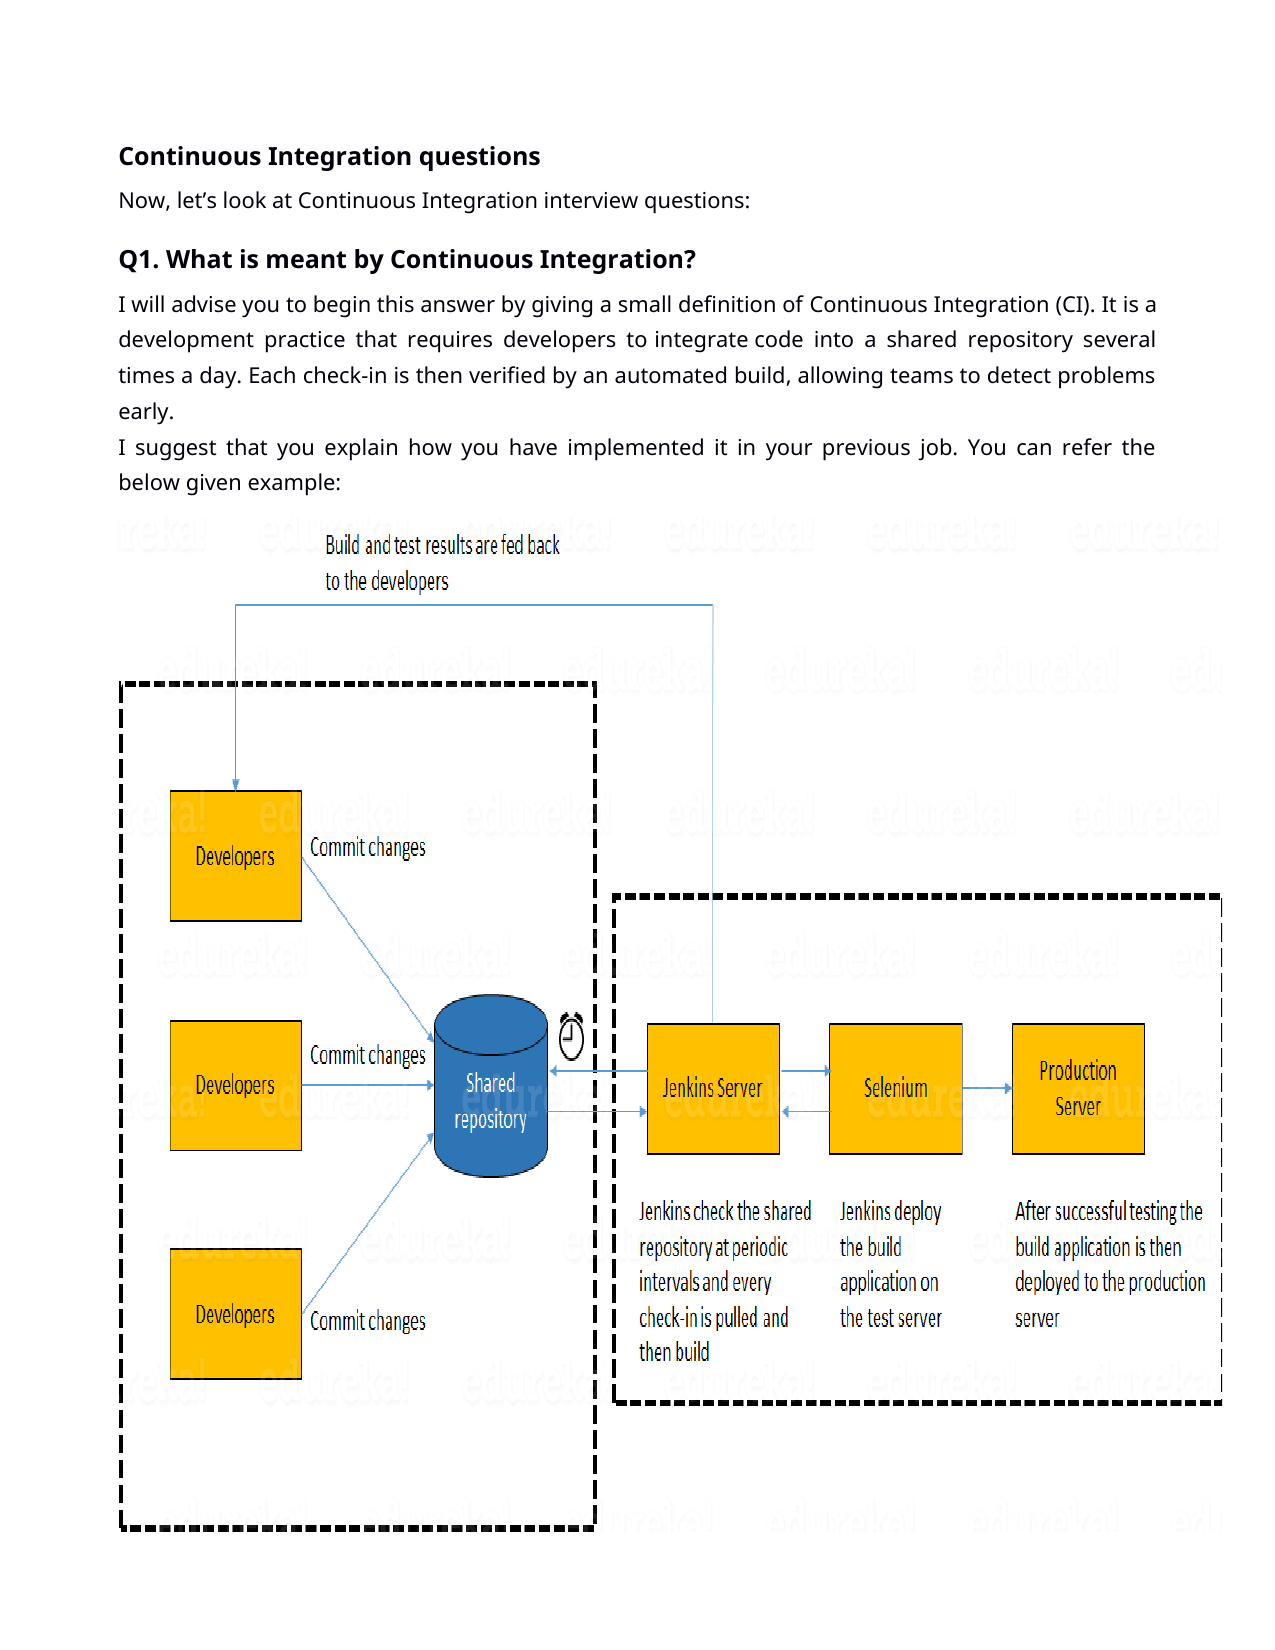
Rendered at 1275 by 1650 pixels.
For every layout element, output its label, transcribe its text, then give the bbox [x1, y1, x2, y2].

text Now, let’s look at Continuous Integration interview questions: [118, 186, 1157, 215]
picture [118, 517, 1223, 1532]
text I will advise you to begin this answer by giving a small definition of Continuous Integration (CI). It is a development practice that requires developers to integrate code into a shared repository several times a day. Each check-in is then verified by an automated build, allowing teams to detect problems early. I suggest that you explain how you have implemented it in your previous job. You can refer the below given example: [118, 289, 1157, 497]
subtitle Continuous Integration questions [118, 139, 1157, 173]
subtitle Q1. What is meant by Continuous Integration? [118, 242, 1157, 276]
